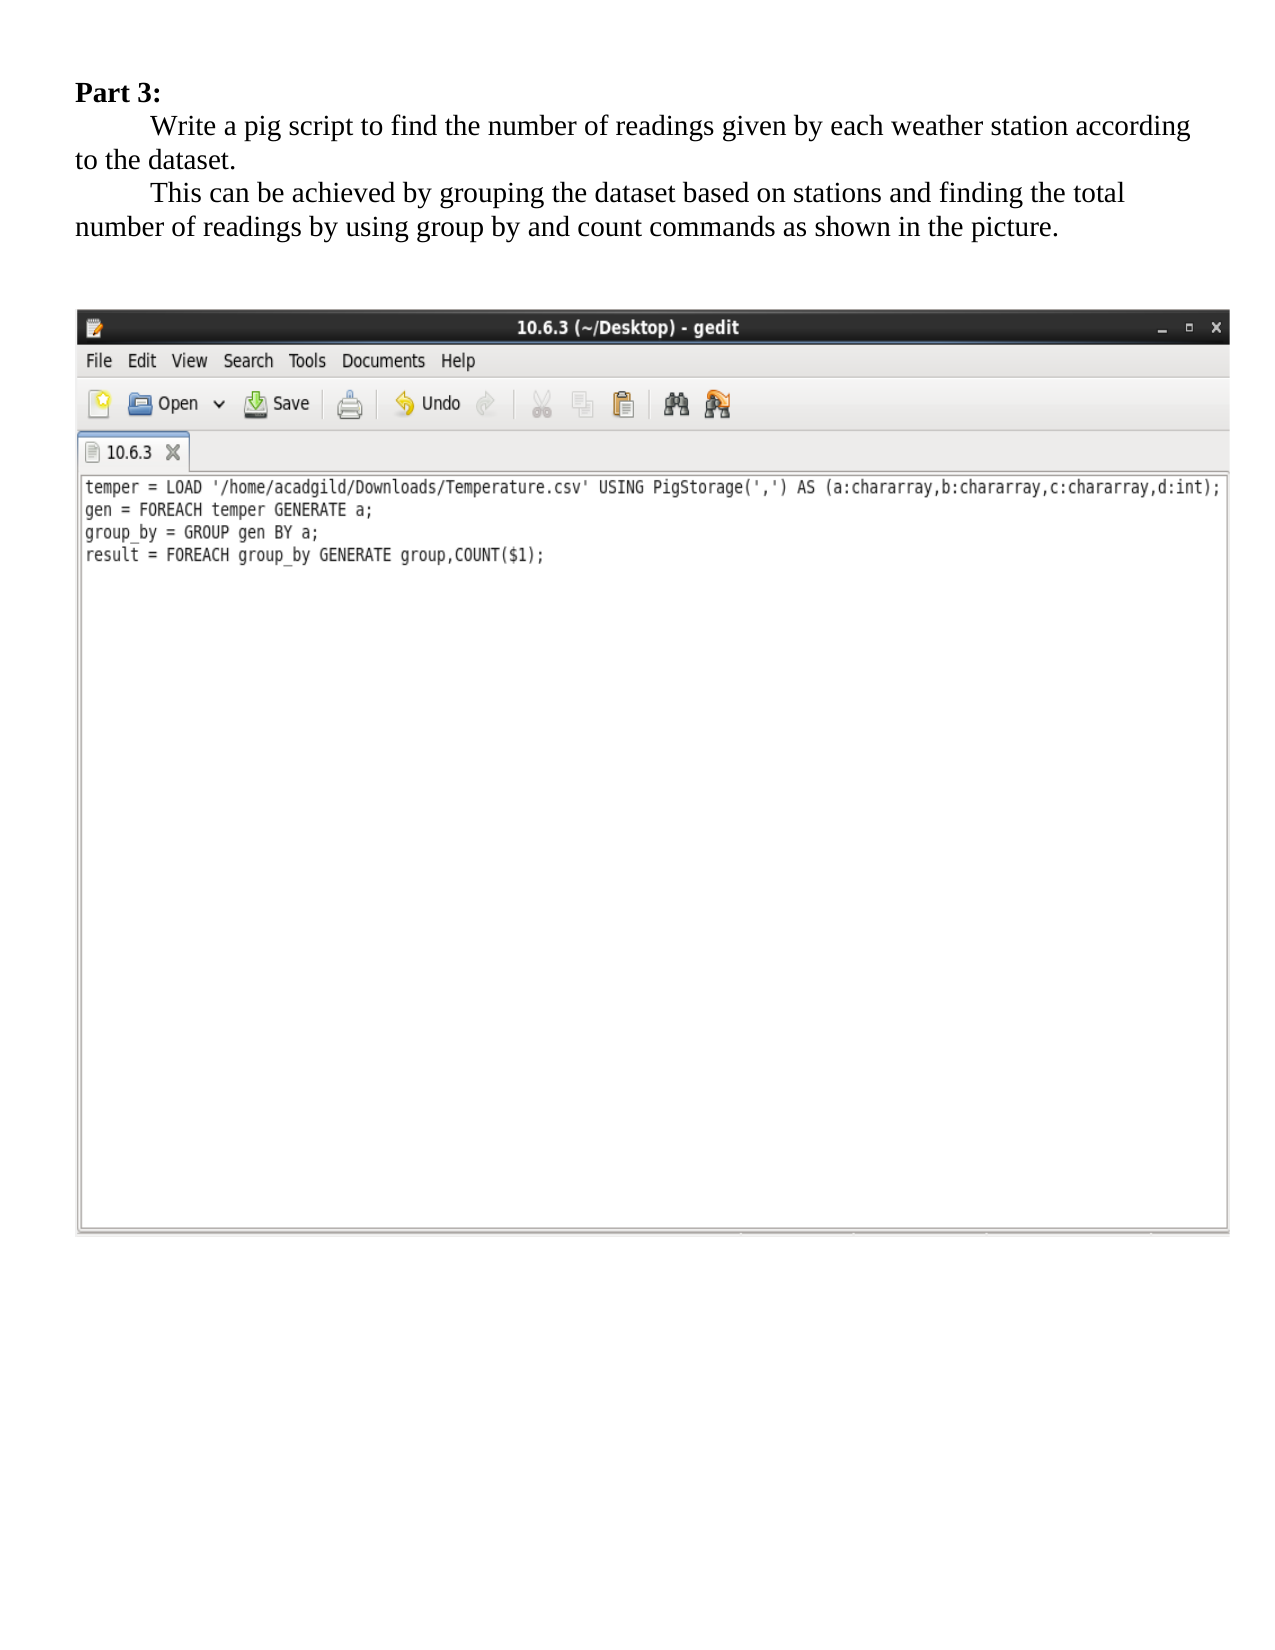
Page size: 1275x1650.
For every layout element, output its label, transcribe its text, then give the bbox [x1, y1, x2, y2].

text This can be achieved by grouping the dataset based on stations and finding the total number of readings by using group by and count commands as shown in the picture. [75, 176, 1200, 243]
text Part 3: [75, 75, 1200, 108]
picture [75, 309, 1230, 1237]
text Write a pig script to find the number of readings given by each weather station according to the dataset. [75, 108, 1200, 176]
